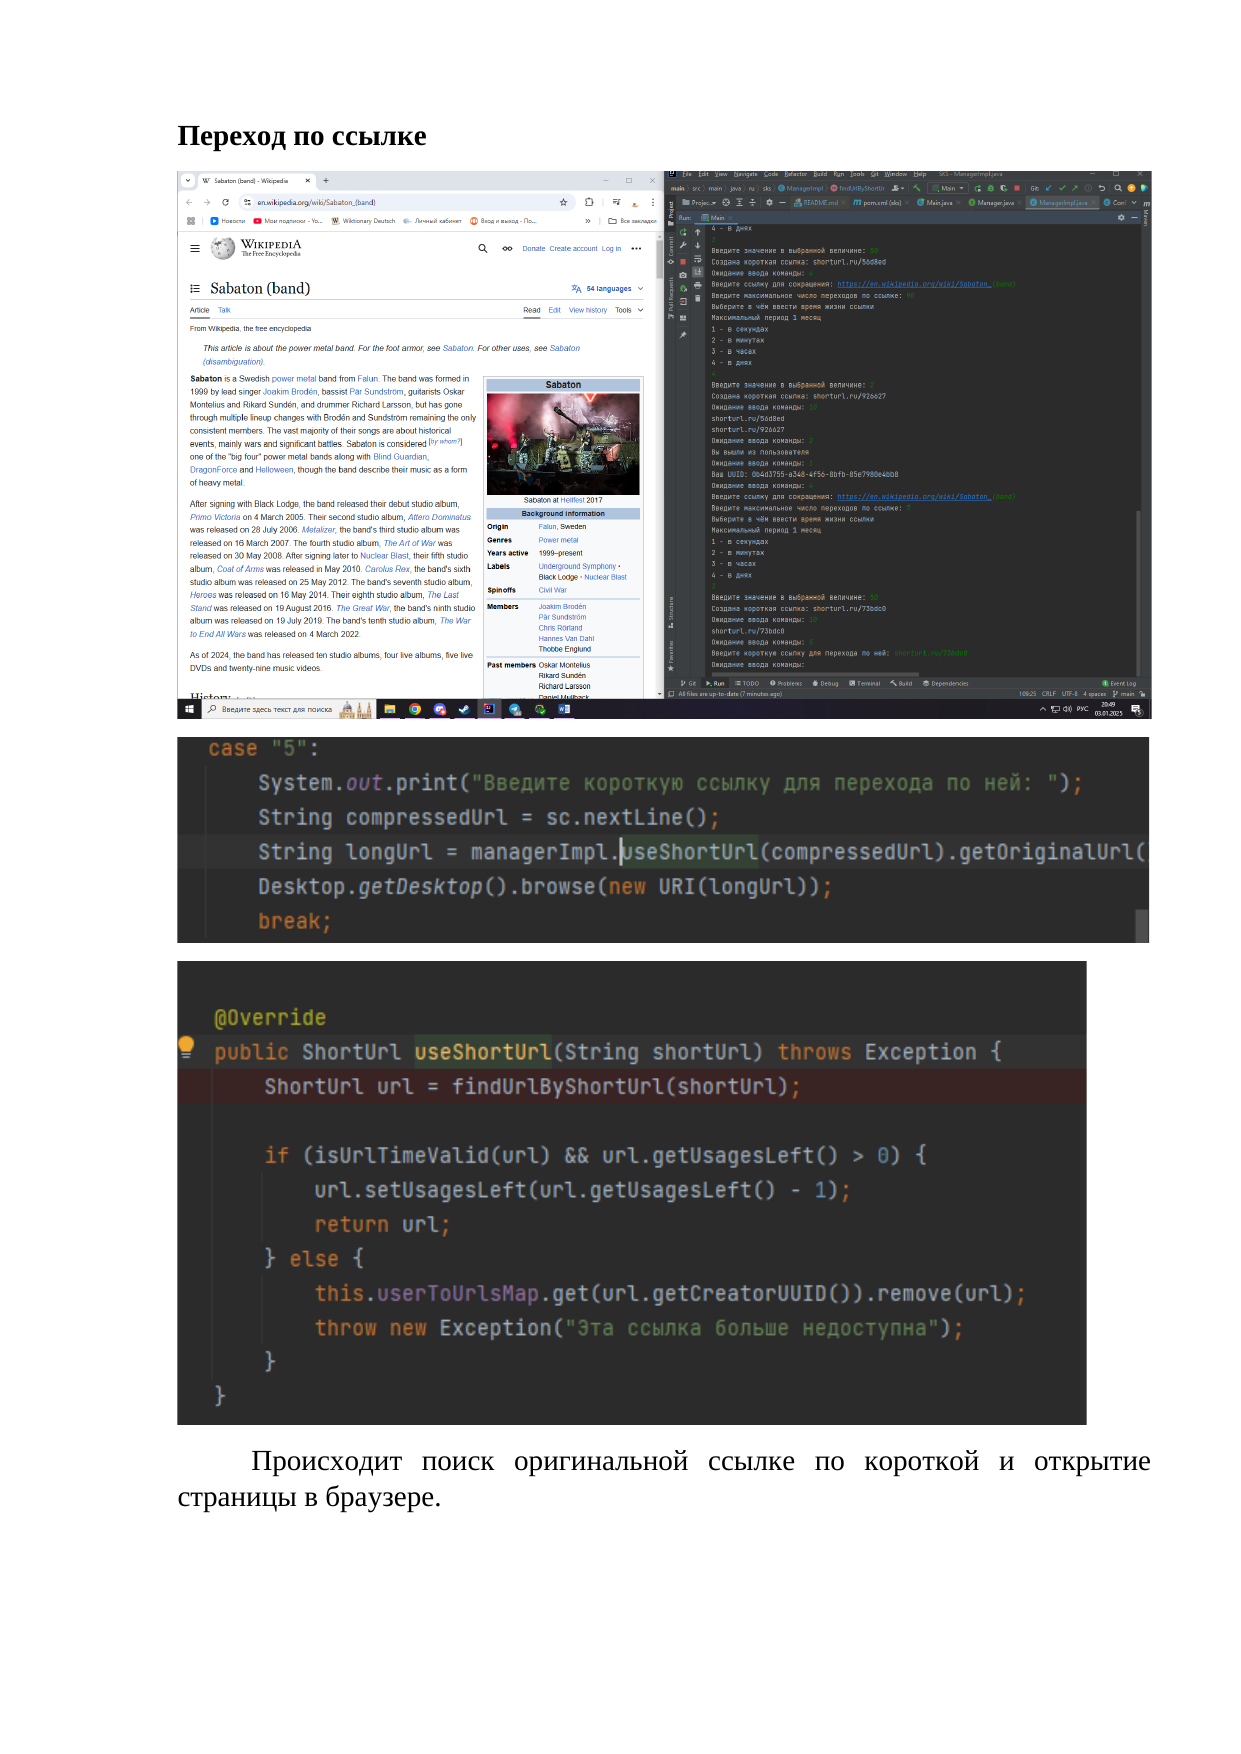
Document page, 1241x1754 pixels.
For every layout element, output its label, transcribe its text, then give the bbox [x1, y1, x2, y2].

picture [177, 961, 1087, 1425]
text Переход по ссылке [177, 118, 1152, 152]
picture [177, 737, 1150, 943]
text Происходит поиск оригинальной ссылке по короткой и открытие страницы в браузере. [177, 1443, 1152, 1513]
picture [177, 171, 1152, 719]
